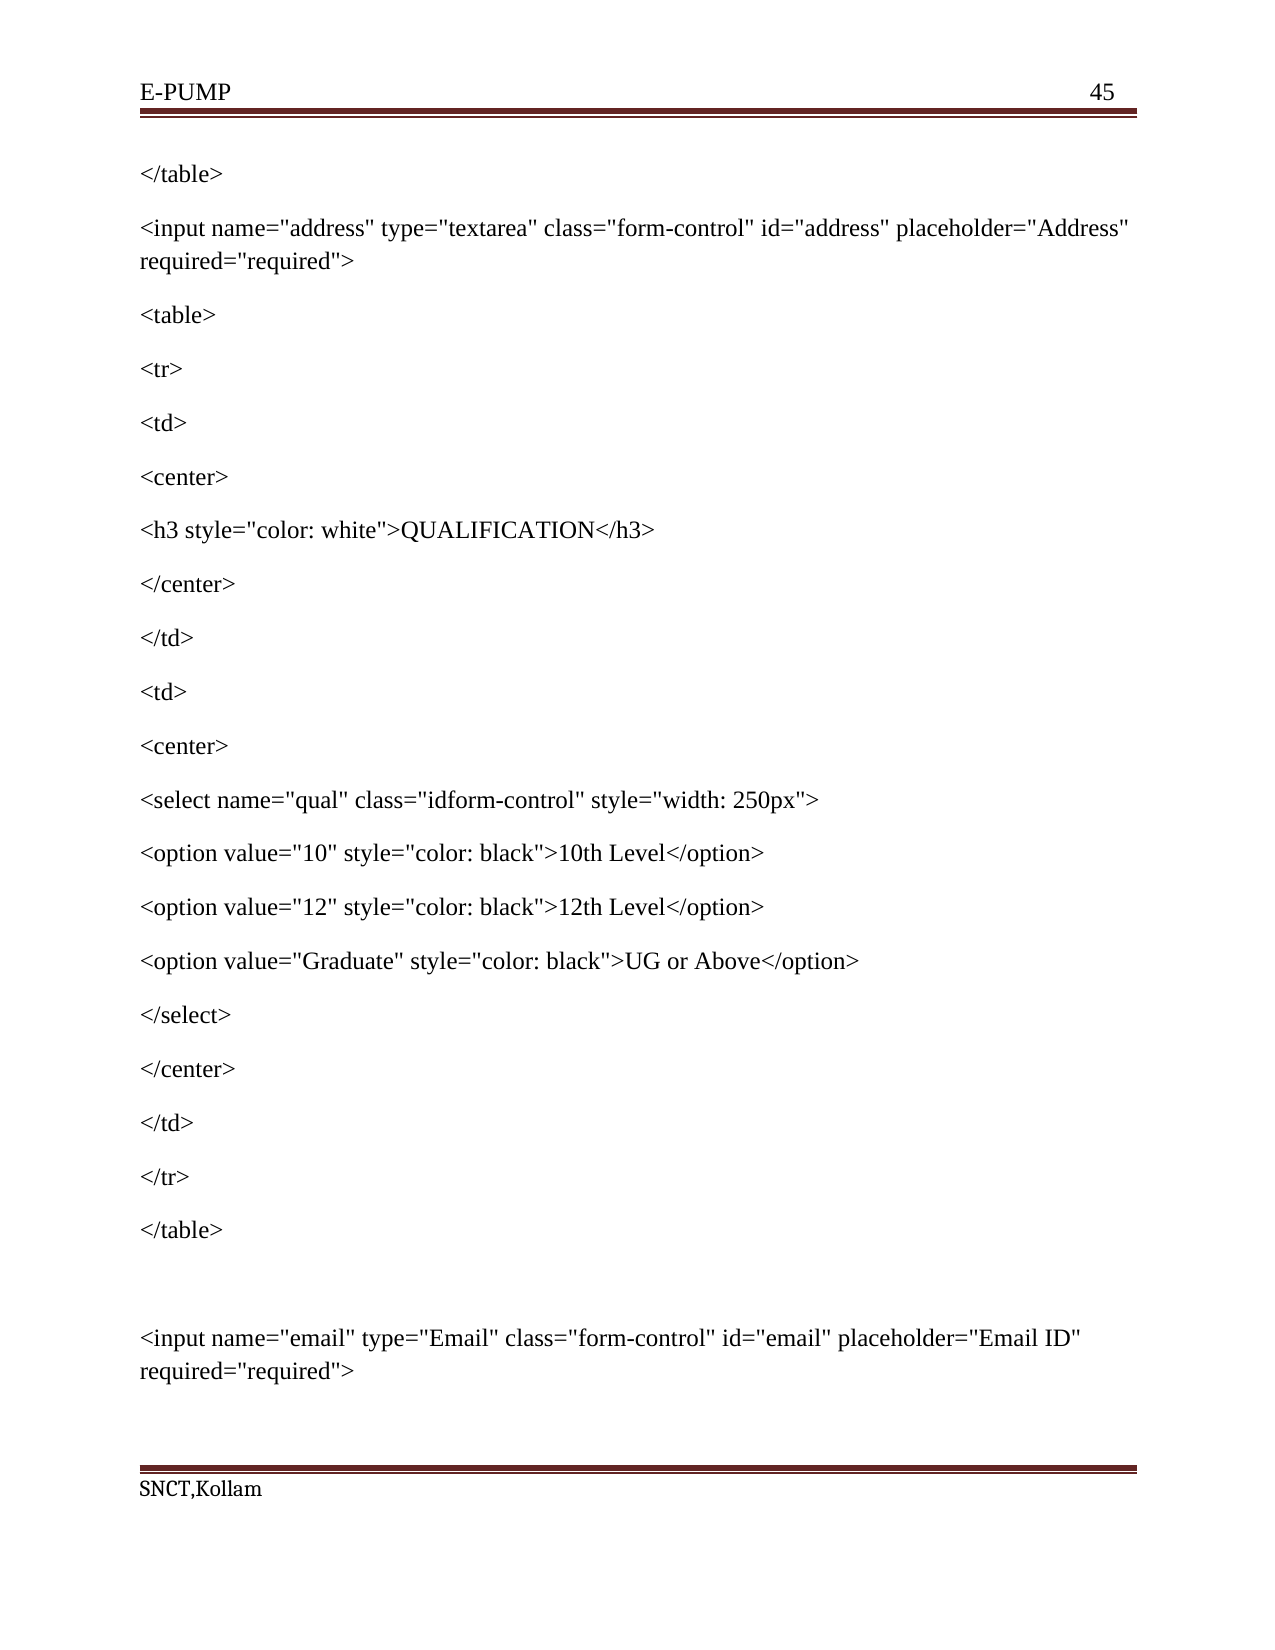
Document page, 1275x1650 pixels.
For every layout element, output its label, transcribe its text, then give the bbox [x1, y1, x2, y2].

text <h3 style="color: white">QUALIFICATION</h3> [139, 515, 1137, 544]
text </center> [139, 569, 1137, 598]
text <option value="12" style="color: black">12th Level</option> [139, 892, 1137, 921]
text <input name="email" type="Email" class="form-control" id="email" placeholder="Email ID" required="required"> [139, 1323, 1137, 1385]
text </center> [139, 1054, 1137, 1083]
text <option value="10" style="color: black">10th Level</option> [139, 838, 1137, 867]
text </table> [139, 1216, 1137, 1244]
text <select name="qual" class="idform-control" style="width: 250px"> [139, 785, 1137, 813]
text <table> [139, 300, 1137, 329]
text <td> [139, 677, 1137, 706]
text <td> [139, 408, 1137, 436]
text <input name="address" type="textarea" class="form-control" id="address" placeholder="Address" required="required"> [139, 213, 1137, 275]
text </table> [139, 159, 1137, 188]
text </select> [139, 1000, 1137, 1029]
text <option value="Graduate" style="color: black">UG or Above</option> [139, 946, 1137, 975]
text <center> [139, 462, 1137, 490]
text <tr> [139, 354, 1137, 383]
text </td> [139, 623, 1137, 652]
text <center> [139, 731, 1137, 759]
text </td> [139, 1108, 1137, 1137]
text </tr> [139, 1162, 1137, 1190]
